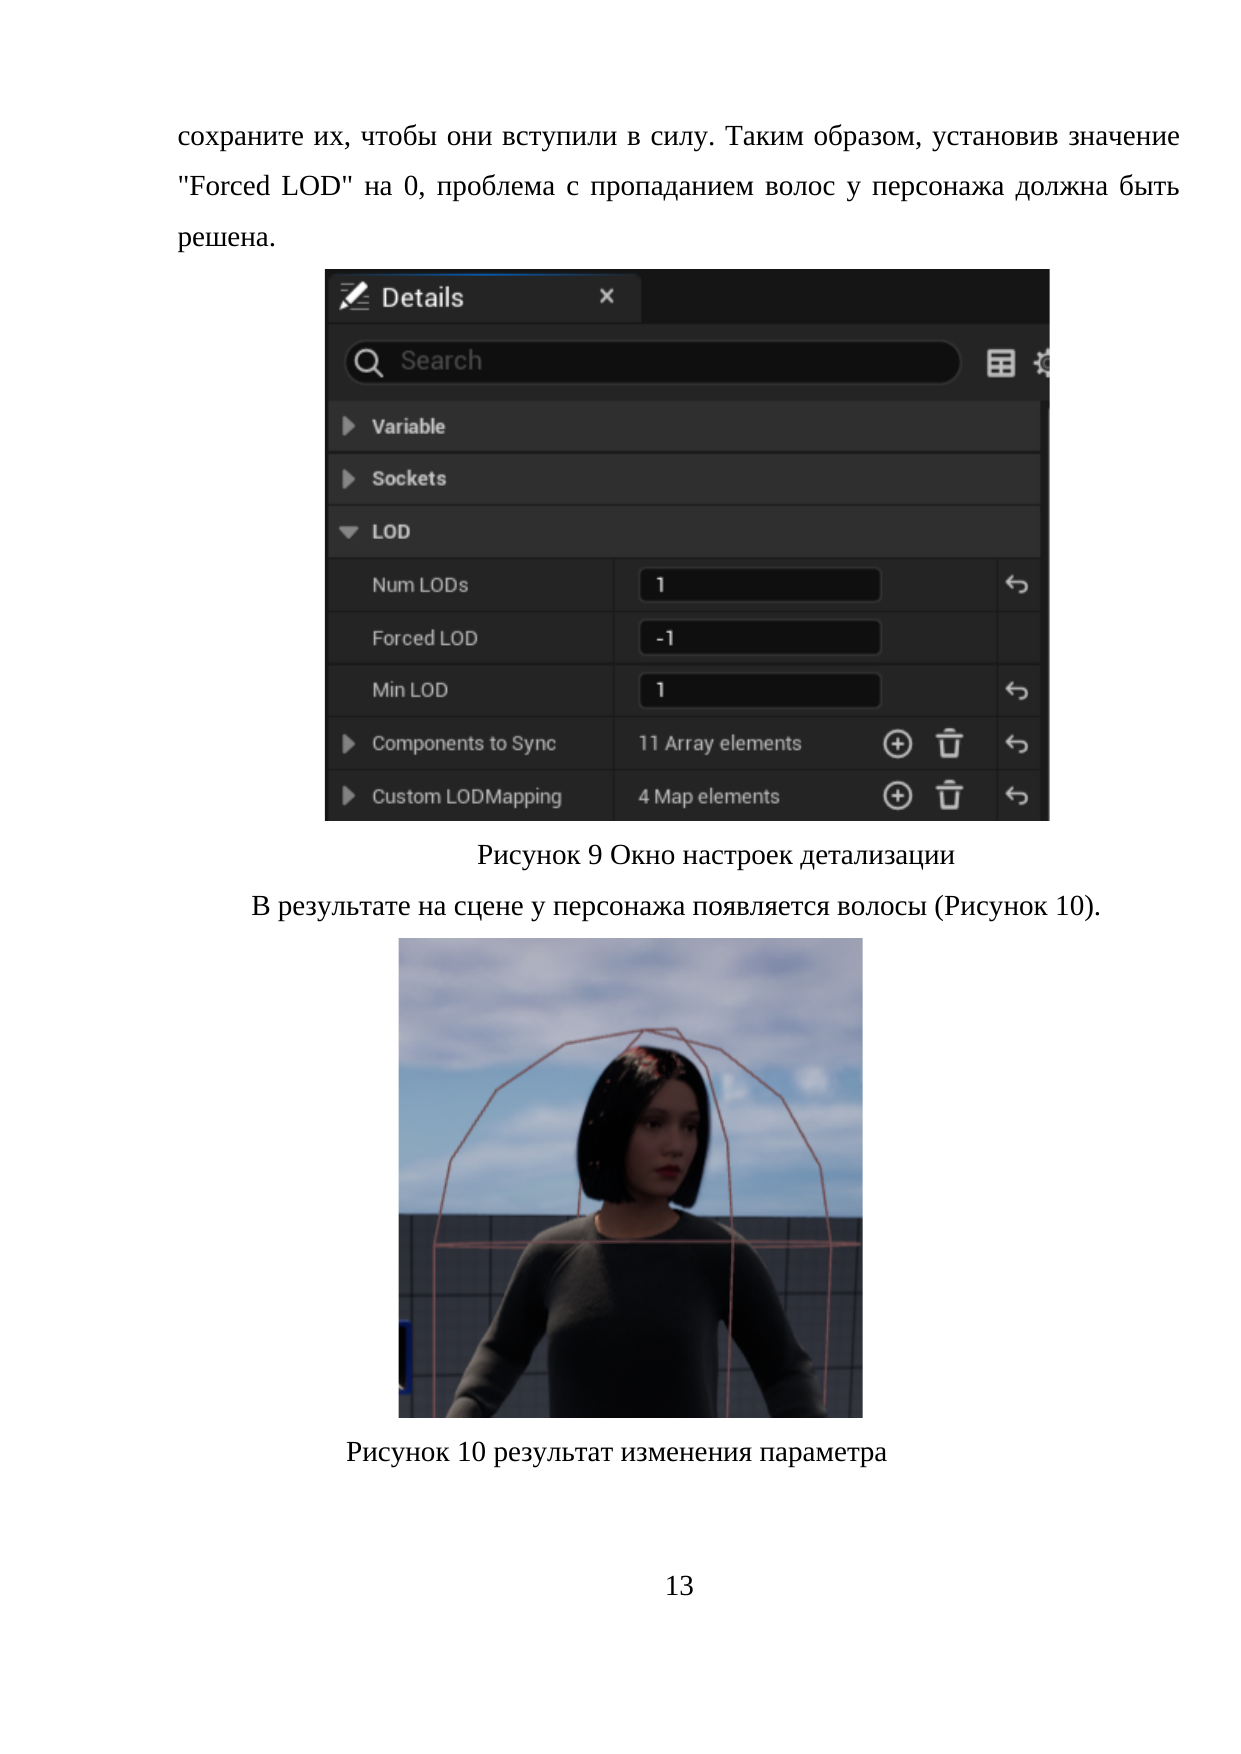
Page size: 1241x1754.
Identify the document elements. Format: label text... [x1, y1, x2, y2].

picture [324, 269, 1050, 821]
text Рисунок 9 Окно настроек детализации [177, 837, 1181, 871]
text Рисунок 10 результат изменения параметра [177, 1434, 1181, 1468]
text В результате на сцене у персонажа появляется волосы (Рисунок 10). [177, 888, 1181, 921]
picture [398, 938, 863, 1418]
